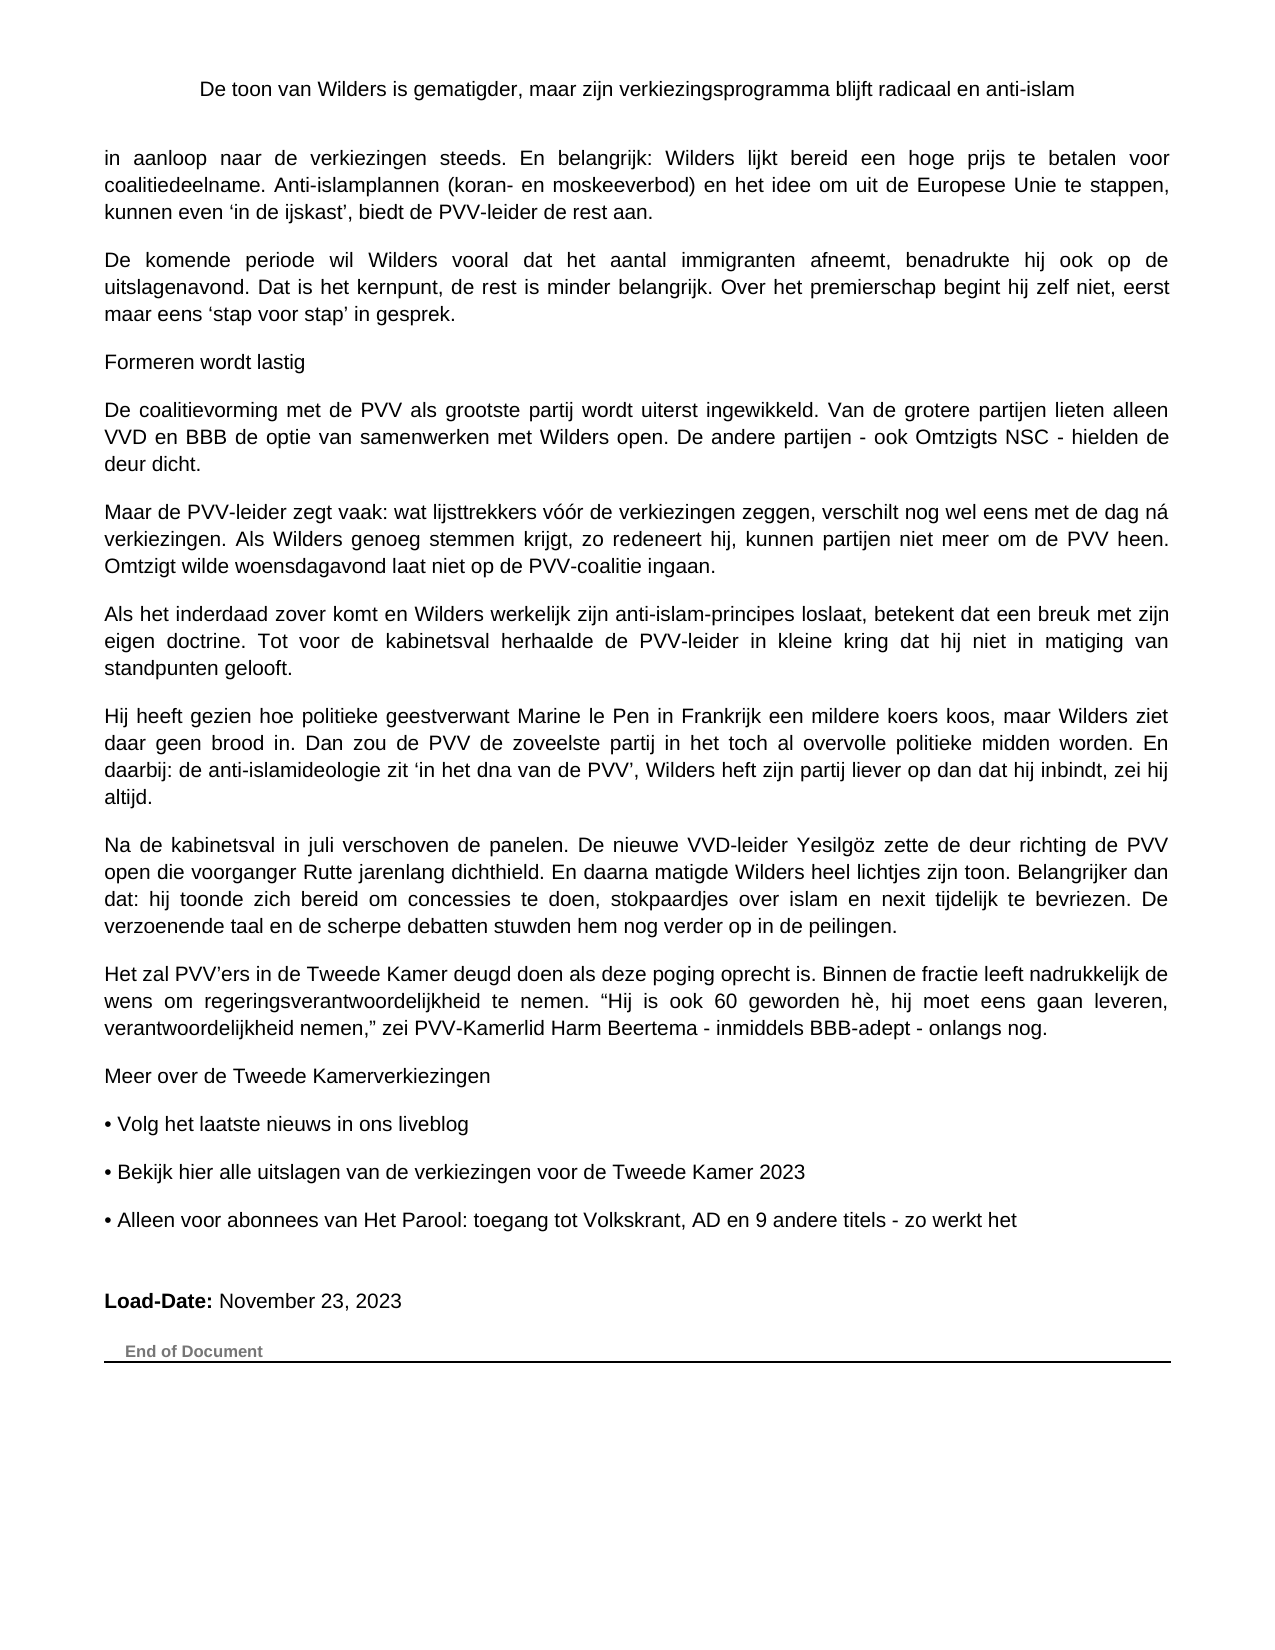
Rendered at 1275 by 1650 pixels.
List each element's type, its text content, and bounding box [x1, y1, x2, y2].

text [104, 142, 1171, 223]
text Meer over de Tweede Kamerverkiezingen [104, 1061, 1171, 1088]
text • Volg het laatste nieuws in ons liveblog [104, 1109, 1171, 1136]
text Maar de PVV-leider zegt vaak: wat lijsttrekkers vóór de verkiezingen zeggen, verschilt nog wel eens met de dag ná verkiezingen. Als Wilders genoeg stemmen krijgt, zo redeneert hij, kunnen partijen niet meer om de PVV heen. Omtzigt wilde woensdagavond laat niet op de PVV-coalitie ingaan. [104, 496, 1171, 578]
text Het zal PVV’ers in de Tweede Kamer deugd doen als deze poging oprecht is. Binnen de fractie leeft nadrukkelijk de wens om regeringsverantwoordelijkheid te nemen. “Hij is ook 60 geworden hè, hij moet eens gaan leveren, verantwoordelijkheid nemen,” zei PVV-Kamerlid Harm Beertema - inmiddels BBB-adept - onlangs nog. [104, 959, 1171, 1040]
text Load-Date: November 23, 2023 [104, 1257, 1171, 1313]
text Hij heeft gezien hoe politieke geestverwant Marine le Pen in Frankrijk een mildere koers koos, maar Wilders ziet daar geen brood in. Dan zou de PVV de zoveelste partij in het toch al overvolle politieke midden worden. En daarbij: de anti-islamideologie zit ‘in het dna van de PVV’, Wilders heft zijn partij liever op dan dat hij inbindt, zei hij altijd. [104, 701, 1171, 809]
text Als het inderdaad zover komt en Wilders werkelijk zijn anti-islam-principes loslaat, betekent dat een breuk met zijn eigen doctrine. Tot voor de kabinetsval herhaalde de PVV-leider in kleine kring dat hij niet in matiging van standpunten gelooft. [104, 598, 1171, 680]
text • Alleen voor abonnees van Het Parool: toegang tot Volkskrant, AD en 9 andere titels - zo werkt het [104, 1205, 1171, 1232]
text Formeren wordt lastig [104, 346, 1171, 373]
text • Bekijk hier alle uitslagen van de verkiezingen voor de Tweede Kamer 2023 [104, 1157, 1171, 1184]
text Na de kabinetsval in juli verschoven de panelen. De nieuwe VVD-leider Yesilgöz zette de deur richting de PVV open die voorganger Rutte jarenlang dichthield. En daarna matigde Wilders heel lichtjes zijn toon. Belangrijker dan dat: hij toonde zich bereid om concessies te doen, stokpaardjes over islam en nexit tijdelijk te bevriezen. De verzoenende taal en de scherpe debatten stuwden hem nog verder op in de peilingen. [104, 830, 1171, 938]
text De komende periode wil Wilders vooral dat het aantal immigranten afneemt, benadrukte hij ook op de uitslagenavond. Dat is het kernpunt, de rest is minder belangrijk. Over het premierschap begint hij zelf niet, eerst maar eens ‘stap voor stap’ in gesprek. [104, 244, 1171, 326]
text De coalitievorming met de PVV als grootste partij wordt uiterst ingewikkeld. Van de grotere partijen lieten alleen VVD en BBB de optie van samenwerken met Wilders open. De andere partijen - ook Omtzigts NSC - hielden de deur dicht. [104, 394, 1171, 476]
text End of Document [125, 1341, 1171, 1361]
